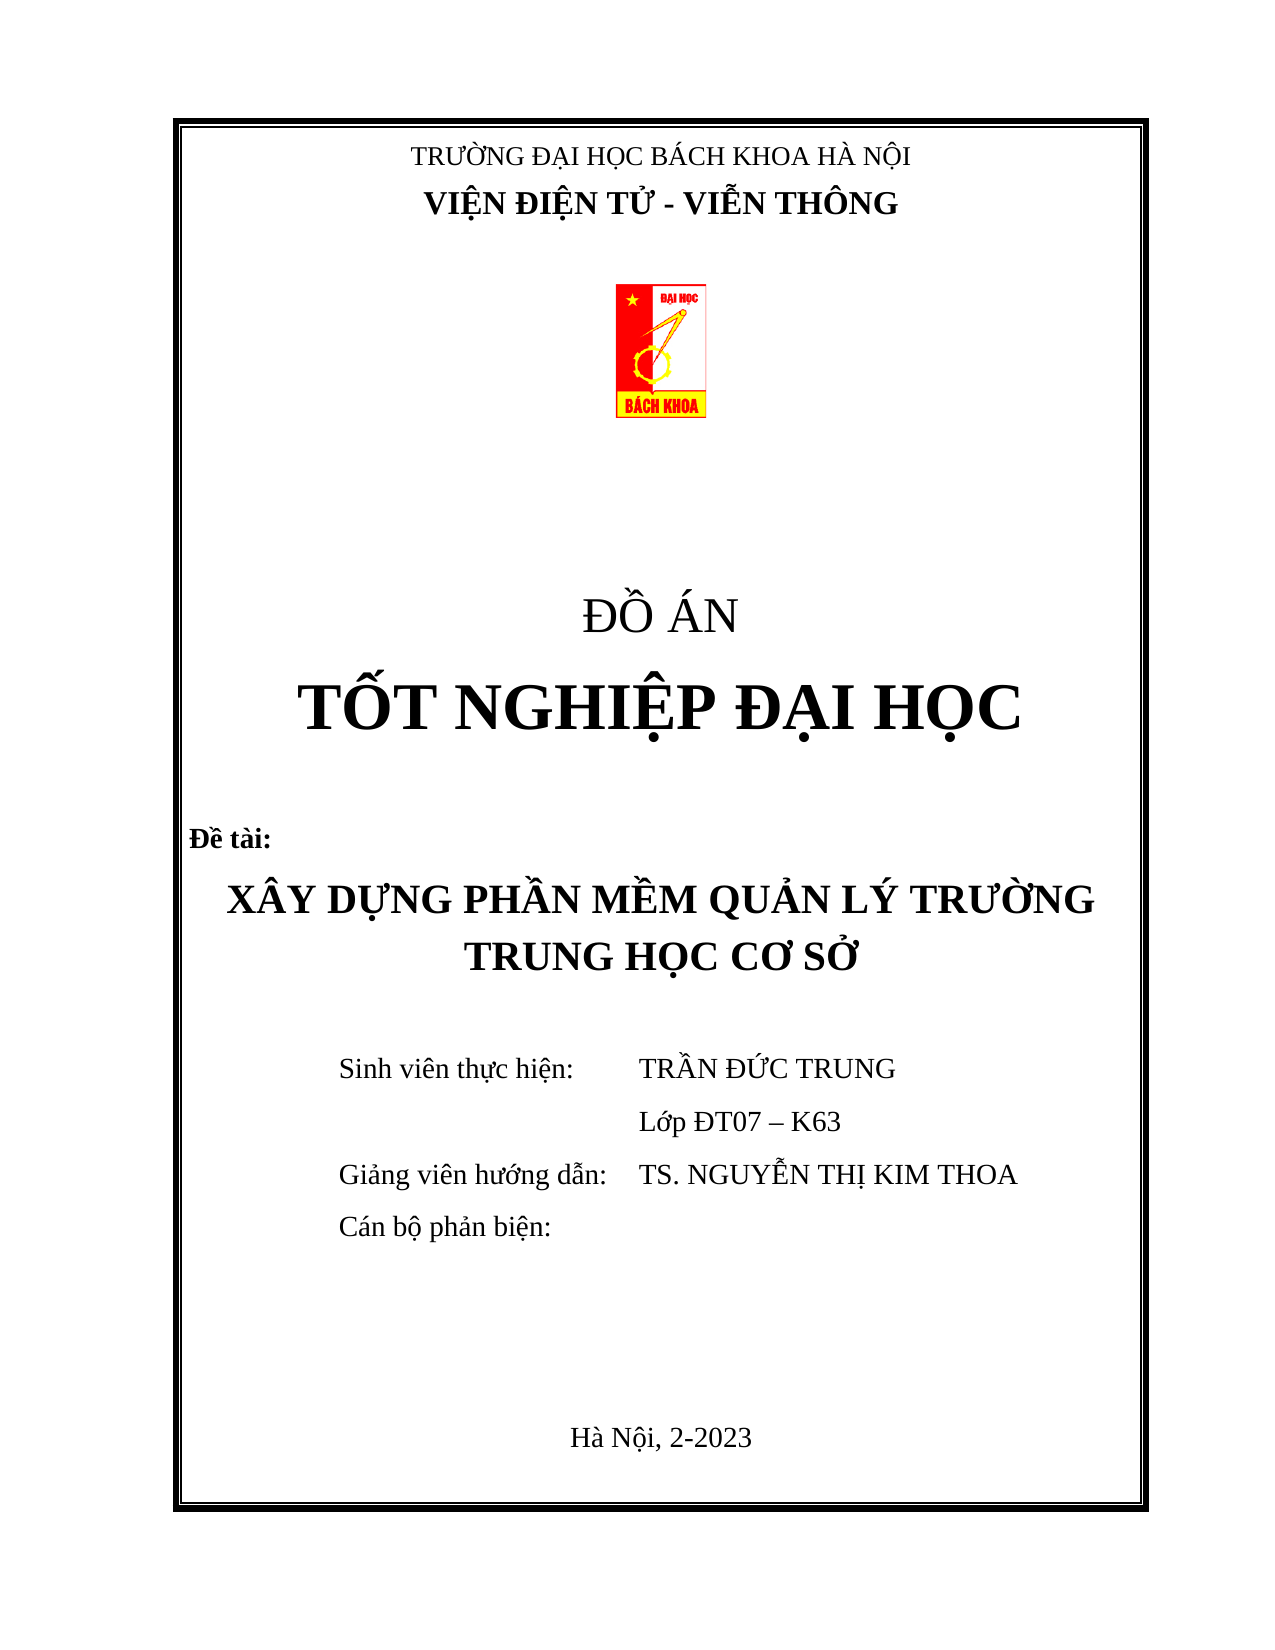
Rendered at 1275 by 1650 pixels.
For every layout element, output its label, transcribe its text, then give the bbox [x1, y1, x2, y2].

picture [615, 284, 707, 418]
table_header TRƯỜNG ĐẠI HỌC BÁCH KHOA HÀ NỘI VIỆN ĐIỆN TỬ - VIỄN THÔNG ĐỒ ÁN TỐT NGHIỆP ĐẠI HỌC Đề tài: XÂY DỰNG PHẦN MỀM QUẢN LÝ TRƯỜNG TRUNG HỌC CƠ SỞ Sinh viên thực hiện: TRẦN ĐỨC TRUNG Lớp ĐT07 – K63 Giảng viên hướng dẫn: TS. NGUYỄN THỊ KIM THOA Cán bộ phản biện: Hà Nội, 2-2023 [182, 128, 1140, 1502]
